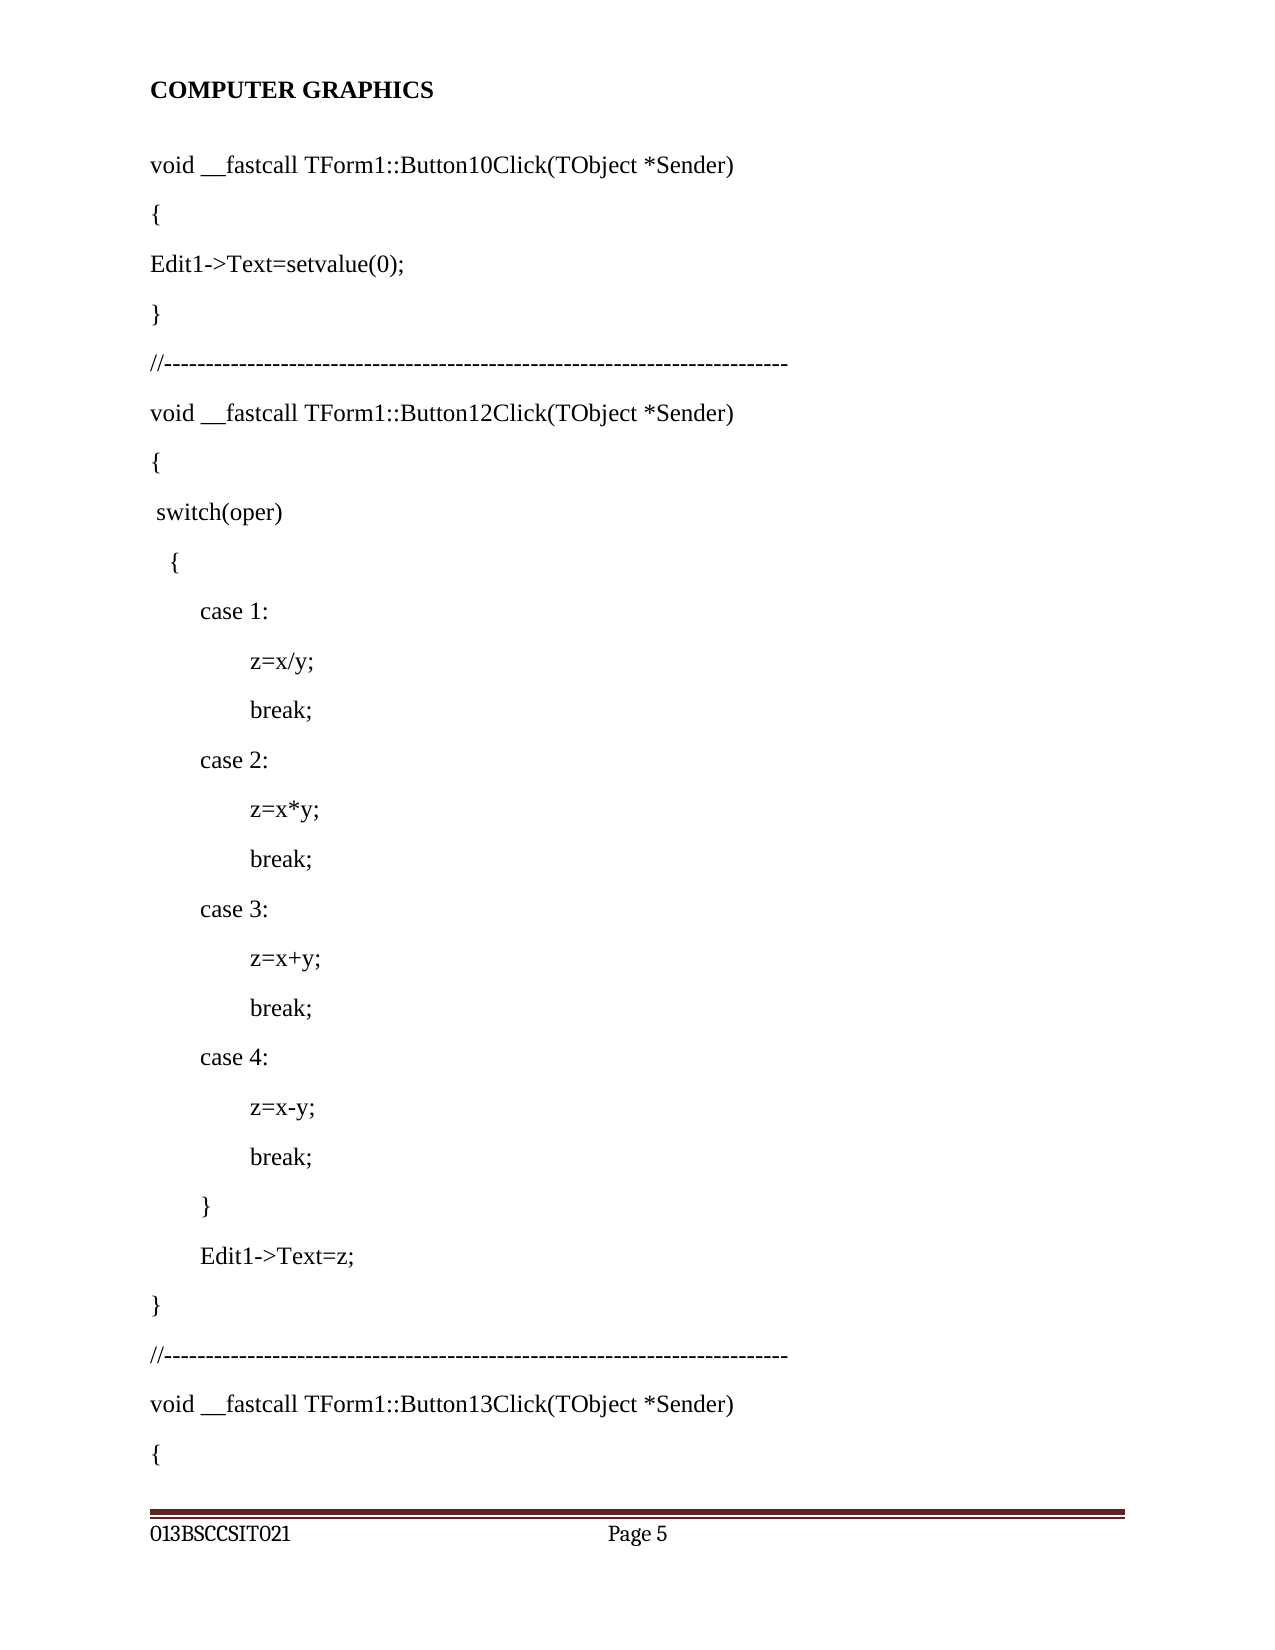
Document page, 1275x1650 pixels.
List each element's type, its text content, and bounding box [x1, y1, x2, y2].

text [150, 348, 1125, 377]
text { [150, 547, 1125, 575]
text } [150, 1191, 1125, 1220]
text Edit1->Text=z; [150, 1241, 1125, 1269]
text void __fastcall TForm1::Button12Click(TObject *Sender) [150, 398, 1125, 427]
text break; [150, 993, 1125, 1022]
text case 4: [150, 1042, 1125, 1071]
text case 1: [150, 596, 1125, 625]
text { [150, 447, 1125, 476]
text } [150, 299, 1125, 327]
text void __fastcall TForm1::Button10Click(TObject *Sender) [150, 150, 1125, 179]
text break; [150, 695, 1125, 724]
text z=x*y; [150, 794, 1125, 823]
text break; [150, 844, 1125, 873]
text z=x/y; [150, 646, 1125, 674]
text break; [150, 1142, 1125, 1170]
text } [150, 1290, 1125, 1319]
text { [150, 1439, 1125, 1468]
text z=x+y; [150, 943, 1125, 972]
text z=x-y; [150, 1092, 1125, 1121]
text switch(oper) [150, 497, 1125, 526]
text Edit1->Text=setvalue(0); [150, 249, 1125, 278]
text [150, 1340, 1125, 1369]
text case 3: [150, 894, 1125, 922]
text void __fastcall TForm1::Button13Click(TObject *Sender) [150, 1389, 1125, 1418]
text case 2: [150, 745, 1125, 774]
text { [150, 199, 1125, 228]
